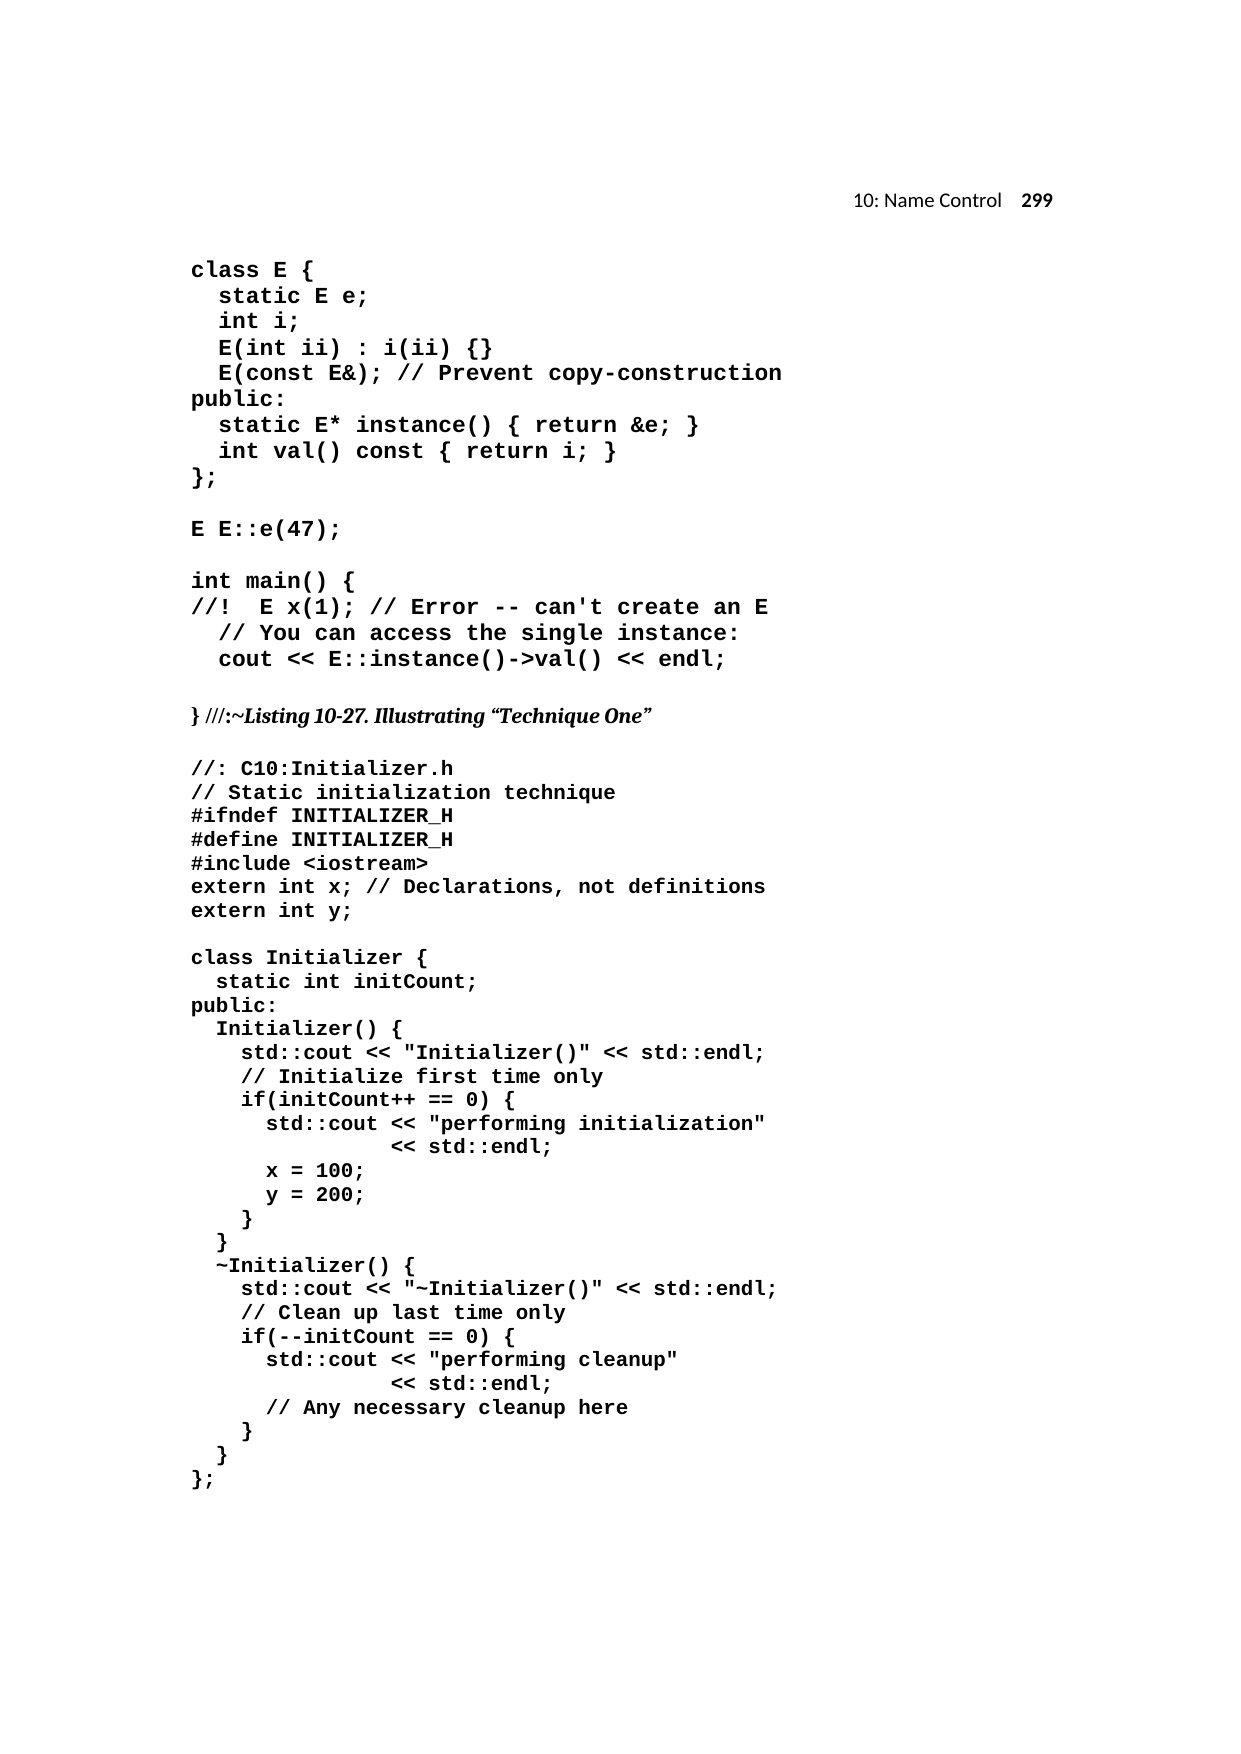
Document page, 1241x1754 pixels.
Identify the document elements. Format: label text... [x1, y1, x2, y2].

text } [191, 1420, 1053, 1444]
text static E* instance() { return &e; } [191, 414, 1053, 439]
text extern int x; // Declarations, not definitions [191, 876, 1053, 900]
text std::cout << "Initializer()" << std::endl; [191, 1042, 1053, 1066]
text // You can access the single instance: [191, 621, 1053, 647]
text x = 100; [191, 1160, 1053, 1184]
text // Initialize first time only [191, 1066, 1053, 1089]
text // Static initialization technique [191, 782, 1053, 806]
text //! E x(1); // Error -- can't create an E [191, 595, 1053, 621]
text cout << E::instance()->val() << endl; [191, 647, 1053, 673]
text std::cout << "~Initializer()" << std::endl; [191, 1278, 1053, 1302]
text #include <iostream> [191, 853, 1053, 876]
text E E::e(47); [191, 517, 1053, 543]
text static E e; [191, 284, 1053, 310]
text //: C10:Initializer.h [191, 758, 1053, 782]
text #ifndef INITIALIZER_H [191, 806, 1053, 829]
text E(const E&); // Prevent copy-construction [191, 362, 1053, 388]
text ~Initializer() { [191, 1255, 1053, 1278]
text public: [191, 388, 1053, 414]
text } ///:~Listing 10-27. Illustrating “Technique One” [191, 702, 1053, 729]
text class E { [191, 258, 1053, 284]
text Initializer() { [191, 1018, 1053, 1042]
text E(int ii) : i(ii) {} [191, 336, 1053, 362]
text }; [191, 1468, 1053, 1491]
text std::cout << "performing initialization" [191, 1113, 1053, 1137]
text // Any necessary cleanup here [191, 1397, 1053, 1420]
text << std::endl; [191, 1137, 1053, 1160]
text class Initializer { [191, 947, 1053, 971]
text static int initCount; [191, 971, 1053, 995]
text }; [191, 466, 1053, 491]
text int val() const { return i; } [191, 439, 1053, 466]
text } [191, 1207, 1053, 1231]
text int main() { [191, 569, 1053, 595]
text << std::endl; [191, 1373, 1053, 1397]
text if(--initCount == 0) { [191, 1326, 1053, 1349]
text int i; [191, 310, 1053, 336]
text } [191, 1231, 1053, 1255]
text std::cout << "performing cleanup" [191, 1349, 1053, 1373]
text } [191, 1444, 1053, 1468]
text y = 200; [191, 1184, 1053, 1207]
text // Clean up last time only [191, 1302, 1053, 1326]
text public: [191, 995, 1053, 1018]
text extern int y; [191, 900, 1053, 924]
text if(initCount++ == 0) { [191, 1089, 1053, 1113]
text #define INITIALIZER_H [191, 829, 1053, 853]
